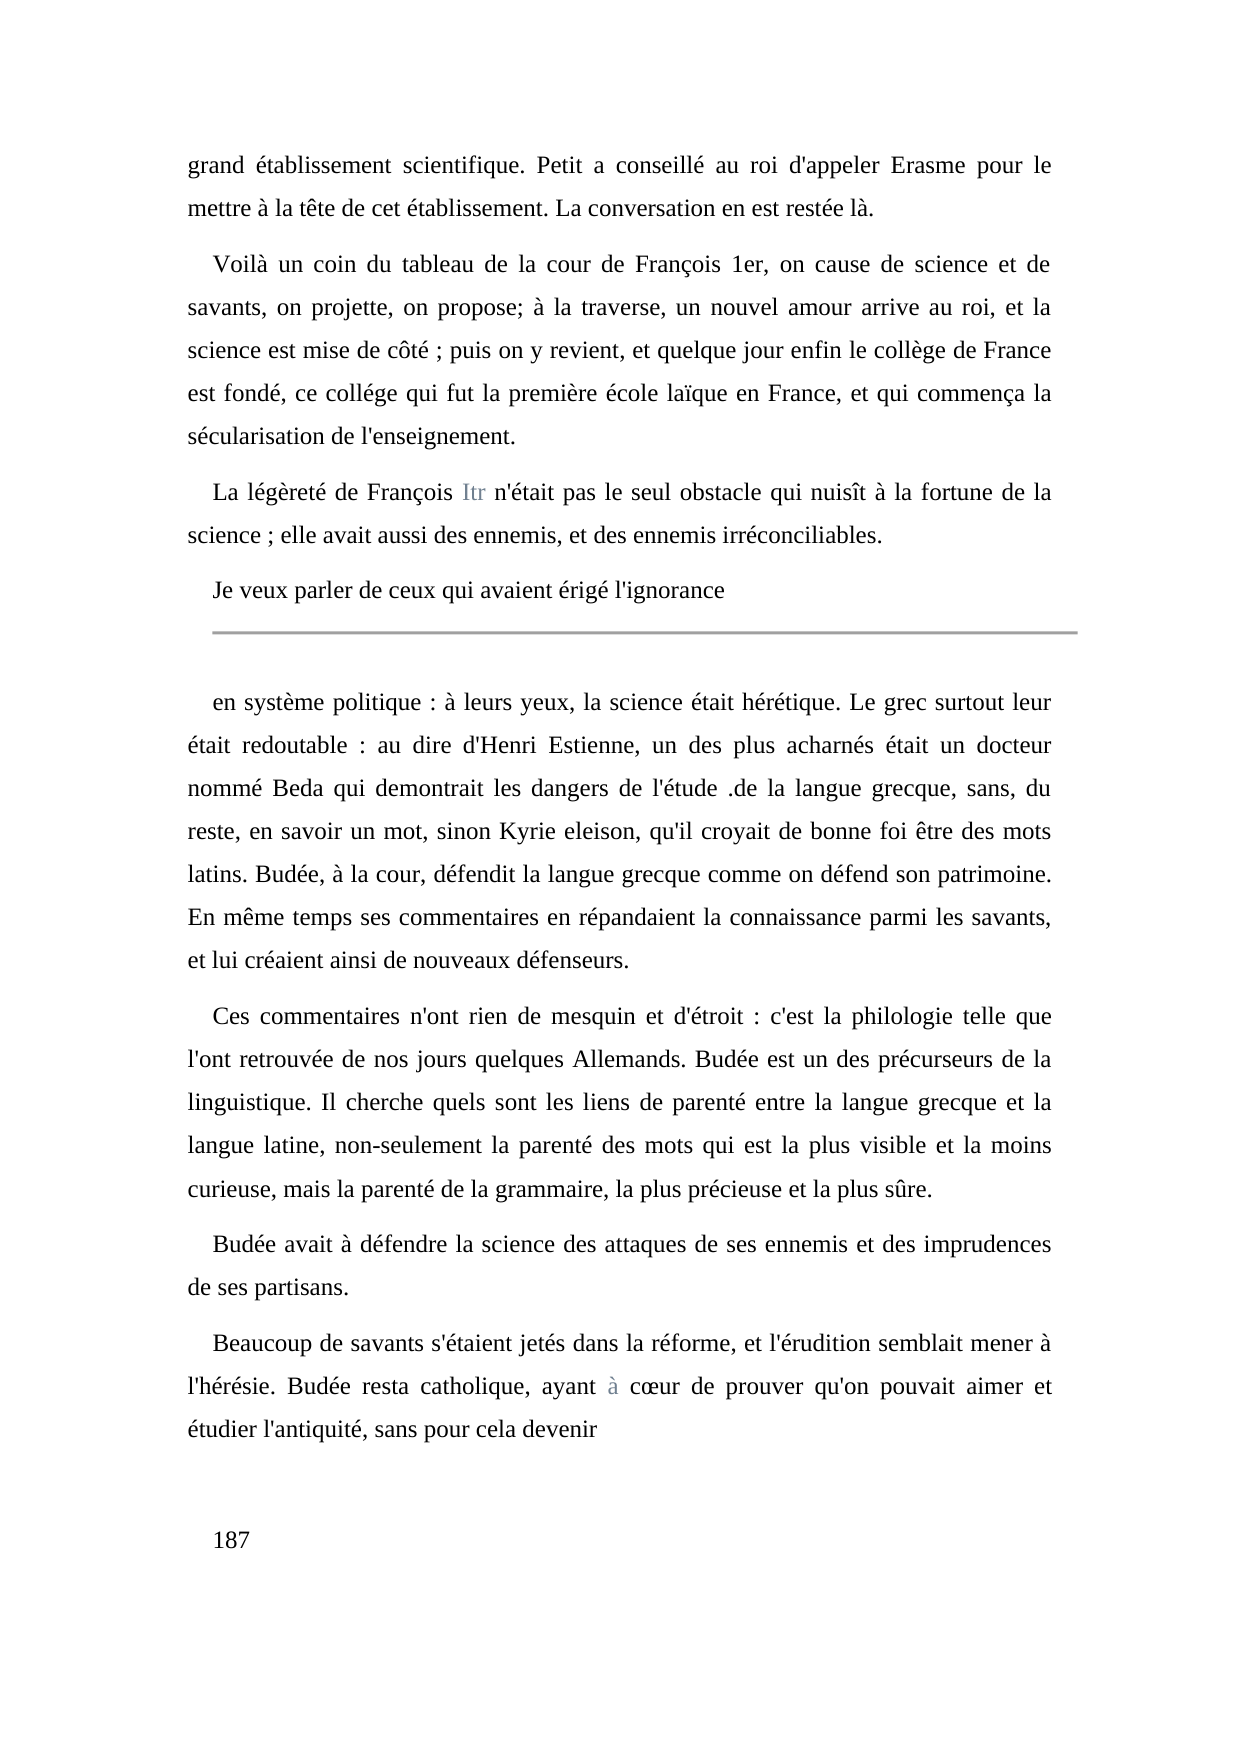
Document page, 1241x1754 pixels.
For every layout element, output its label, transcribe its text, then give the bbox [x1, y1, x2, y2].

text Ces commentaires n'ont rien de mesquin et d'étroit : c'est la philologie telle que l'ont retrouvée de nos jours quelques Allemands. Budée est un des précurseurs de la linguistique. Il cherche quels sont les liens de parenté entre la langue grecque et la langue latine, non-seulement la parenté des mots qui est la plus visible et la moins curieuse, mais la parenté de la grammaire, la plus précieuse et la plus sûre. [187, 1001, 1053, 1202]
text La légèreté de François Itr n'était pas le seul obstacle qui nuisît à la fortune de la science ; elle avait aussi des ennemis, et des ennemis irréconciliables. [187, 477, 1053, 549]
text Budée avait à défendre la science des attaques de ses ennemis et des imprudences de ses partisans. [187, 1229, 1053, 1301]
text Voilà un coin du tableau de la cour de François 1er, on cause de science et de savants, on projette, on propose; à la traverse, un nouvel amour arrive au roi, et la science est mise de côté ; puis on y revient, et quelque jour enfin le collège de France est fondé, ce collége qui fut la première école laïque en France, et qui commença la sécularisation de l'enseignement. [187, 249, 1053, 450]
text Je veux parler de ceux qui avaient érigé l'ignorance [187, 576, 1053, 604]
text Beaucoup de savants s'étaient jetés dans la réforme, et l'érudition semblait mener à l'hérésie. Budée resta catholique, ayant à cœur de prouver qu'on pouvait aimer et étudier l'antiquité, sans pour cela devenir [187, 1328, 1053, 1443]
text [187, 150, 1053, 222]
text en système politique : à leurs yeux, la science était hérétique. Le grec surtout leur était redoutable : au dire d'Henri Estienne, un des plus acharnés était un docteur nommé Beda qui demontrait les dangers de l'étude .de la langue grecque, sans, du reste, en savoir un mot, sinon Kyrie eleison, qu'il croyait de bonne foi être des mots latins. Budée, à la cour, défendit la langue grecque comme on défend son patrimoine. En même temps ses commentaires en répandaient la connaissance parmi les savants, et lui créaient ainsi de nouveaux défenseurs. [187, 687, 1053, 974]
